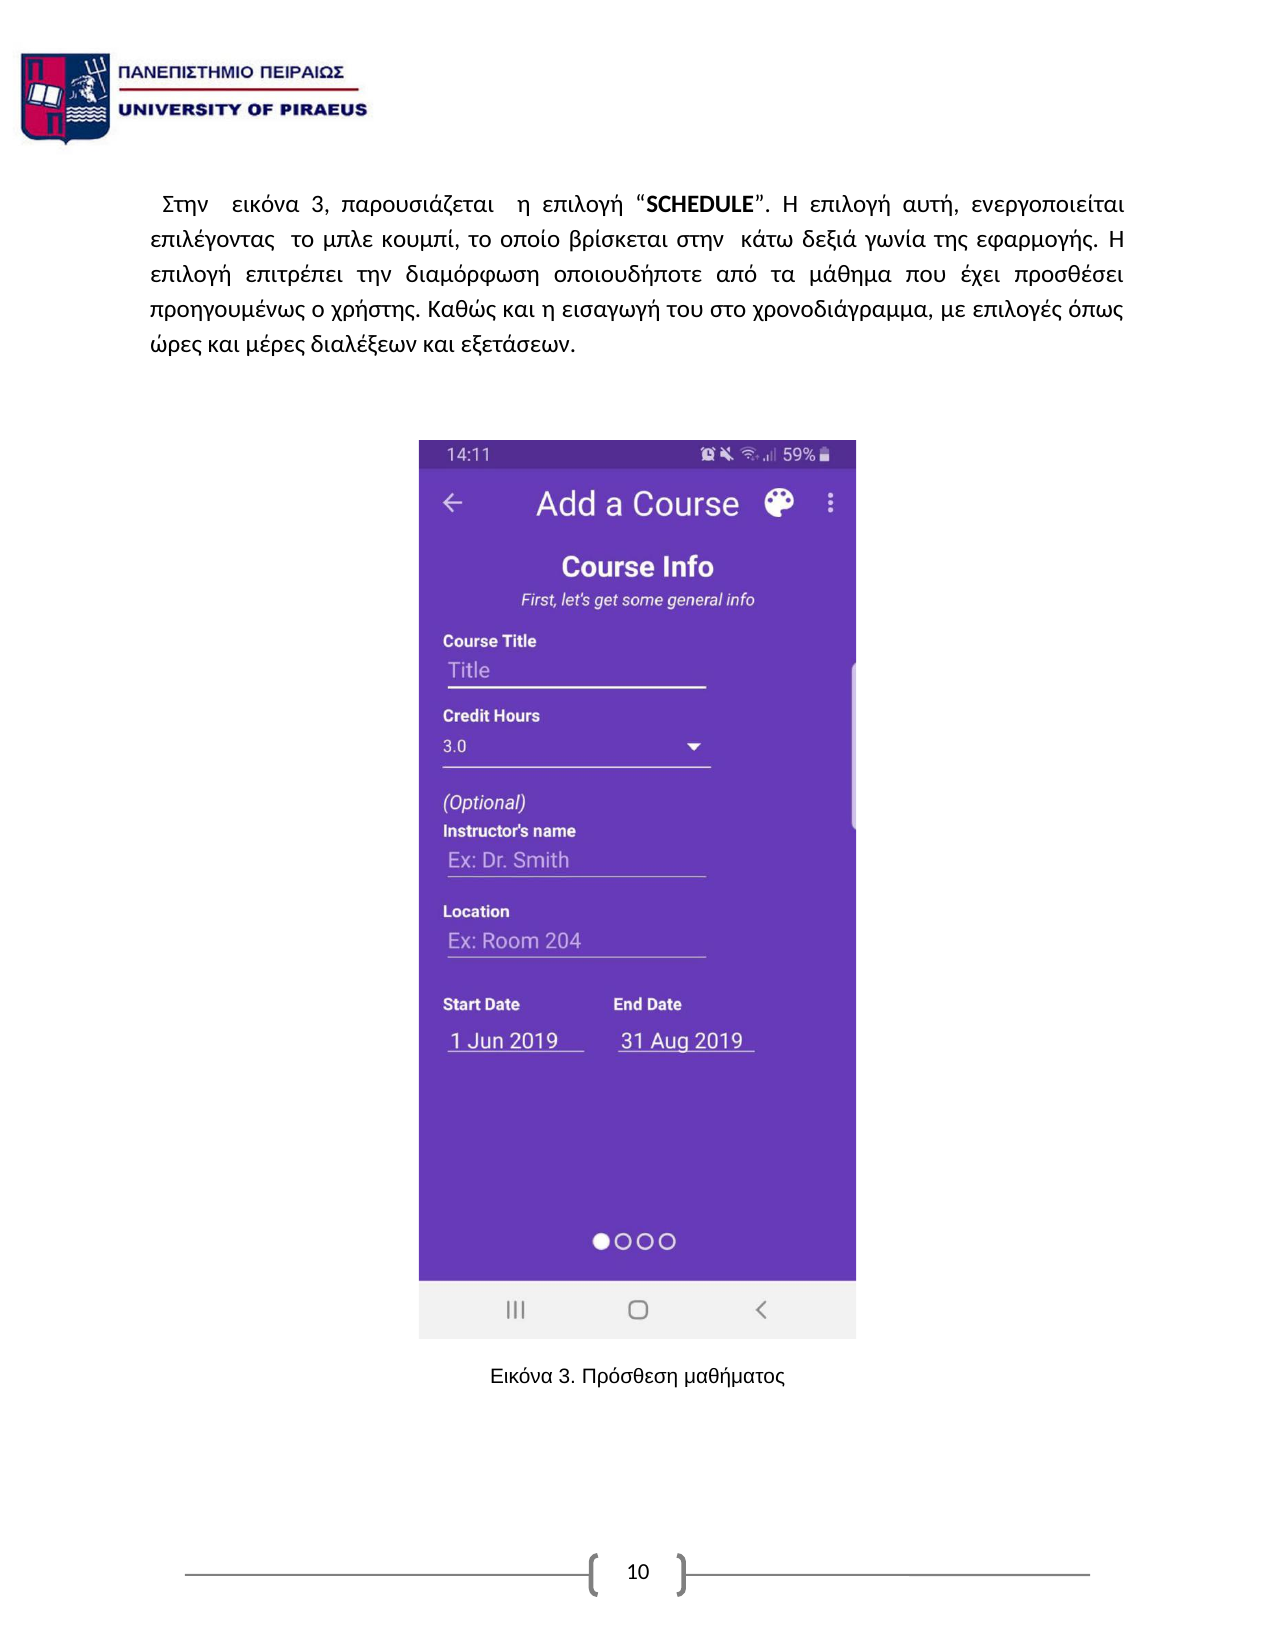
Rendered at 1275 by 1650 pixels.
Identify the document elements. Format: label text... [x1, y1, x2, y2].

text Εικόνα 3. Πρόσθεση μαθήματος [150, 1363, 1125, 1387]
text Στην εικόνα 3, παρουσιάζεται η επιλογή “SCHEDULE”. Η επιλογή αυτή, ενεργοποιείται επιλέγοντας το μπλε κουμπί, το οποίο βρίσκεται στην κάτω δεξιά γωνία της εφαρμογής. Η επιλογή επιτρέπει την διαμόρφωση οποιουδήποτε από τα μάθημα που έχει προσθέσει προηγουμένως ο χρήστης. Καθώς και η εισαγωγή του στο χρονοδιάγραμμα, με επιλογές όπως ώρες και μέρες διαλέξεων και εξετάσεων. [150, 150, 1125, 359]
picture [12, 9, 374, 184]
picture [418, 440, 857, 1339]
